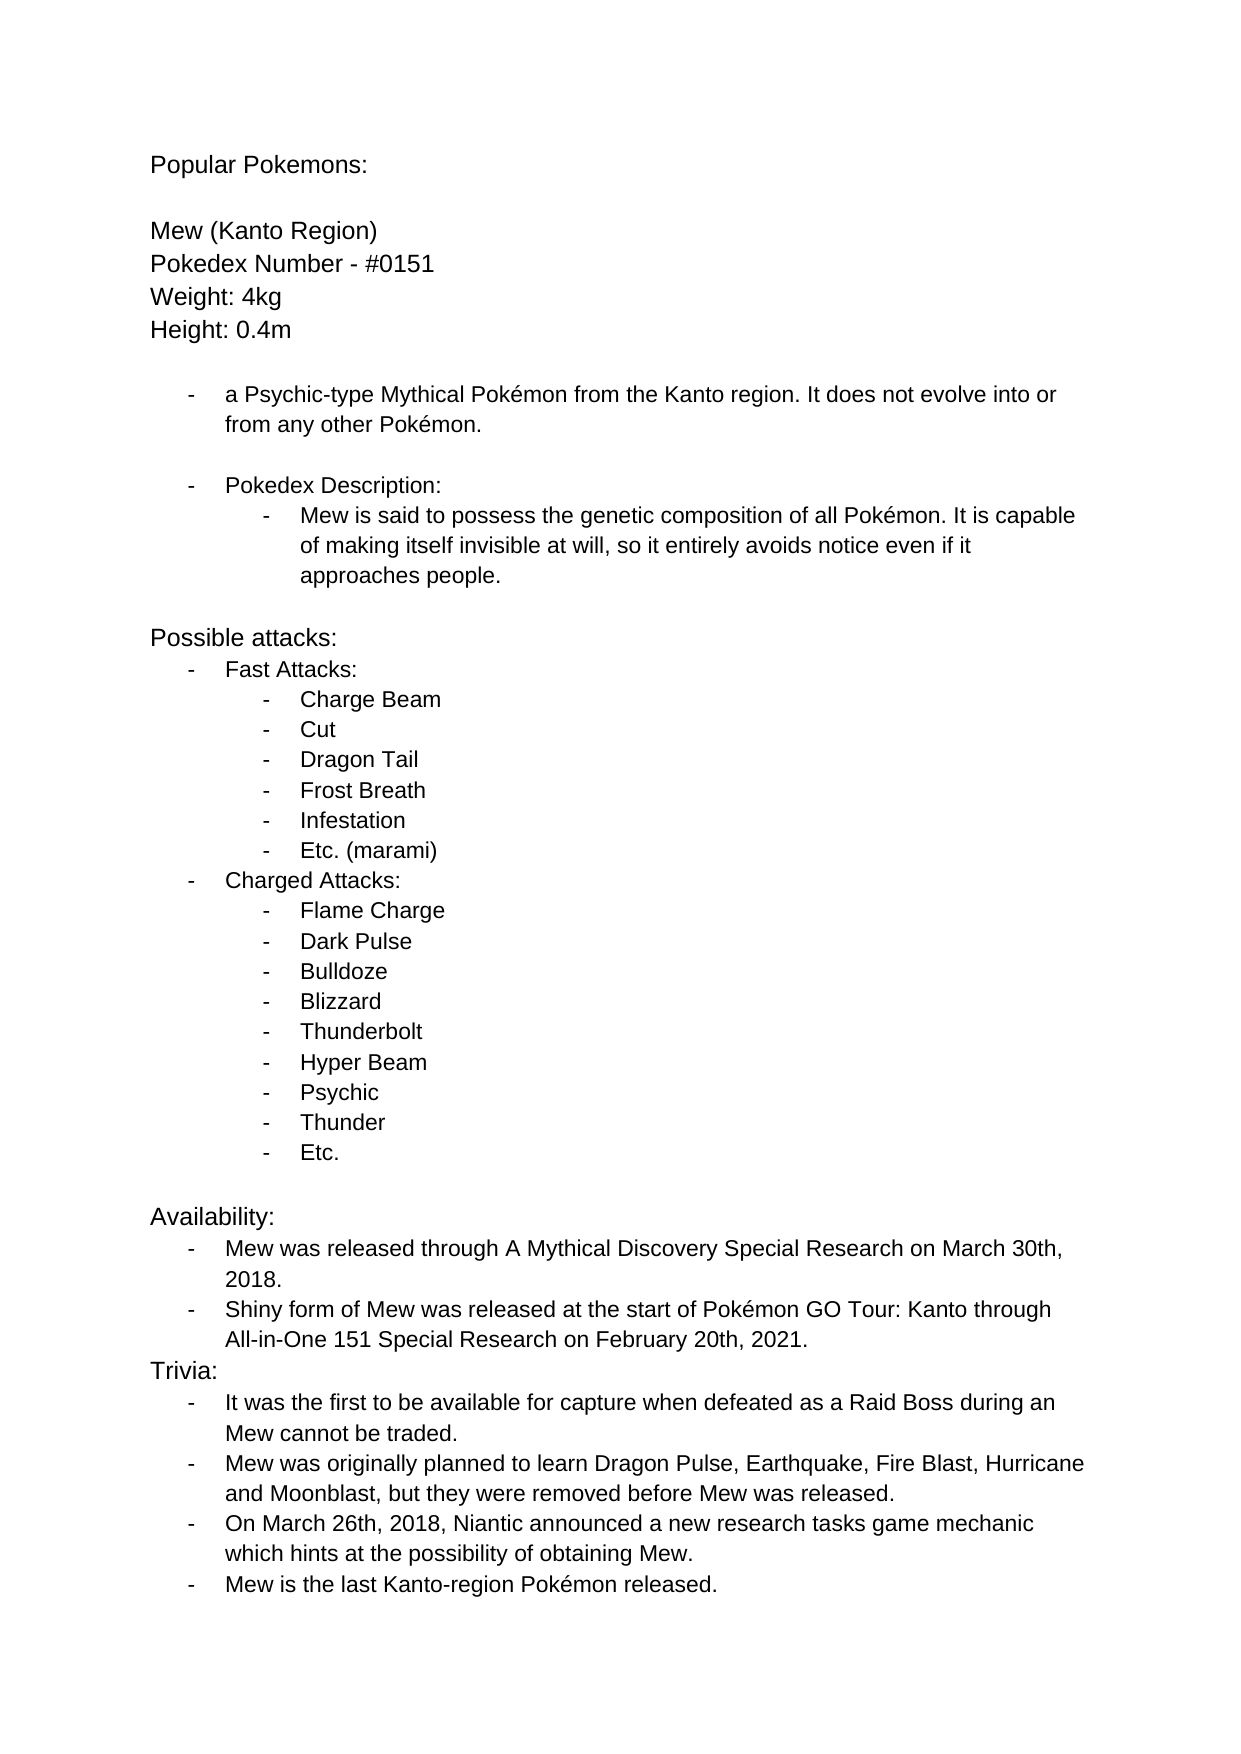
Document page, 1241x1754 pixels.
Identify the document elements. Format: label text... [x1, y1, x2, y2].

list a Psychic-type Mythical Pokémon from the Kanto region. It does not evolve into or from any other Pokémon. [187, 381, 1090, 438]
text Possible attacks: [150, 623, 1090, 652]
list Mew is said to possess the genetic composition of all Pokémon. It is capable of making itself invisible at will, so it entirely avoids notice even if it approaches people. [262, 502, 1090, 589]
list Etc. (marami) [262, 837, 1090, 863]
list It was the first to be available for capture when defeated as a Raid Boss during an Mew cannot be traded. [187, 1389, 1090, 1446]
list Charged Attacks: [187, 867, 1090, 894]
list Etc. [262, 1139, 1090, 1166]
list Shiny form of Mew was released at the start of Pokémon GO Tour: Kanto through All-in-One 151 Special Research on February 20th, 2021. [187, 1296, 1090, 1352]
list On March 26th, 2018, Niantic announced a new research tasks game mechanic which hints at the possibility of obtaining Mew. [187, 1510, 1090, 1567]
list Thunderbolt [262, 1018, 1090, 1045]
list Thunder [262, 1109, 1090, 1135]
list Hyper Beam [262, 1048, 1090, 1075]
text Height: 0.4m [150, 315, 1090, 344]
list Infestation [262, 807, 1090, 833]
list Blizzard [262, 988, 1090, 1014]
text Weight: 4kg [150, 282, 1090, 311]
list Mew was released through A Mythical Discovery Special Research on March 30th, 2018. [187, 1235, 1090, 1292]
list Cut [262, 716, 1090, 743]
list Bulldoze [262, 958, 1090, 984]
list Frost Breath [262, 777, 1090, 803]
text Availability: [150, 1202, 1090, 1231]
list Mew was originally planned to learn Dragon Pulse, Earthquake, Fire Blast, Hurricane and Moonblast, but they were removed before Mew was released. [187, 1450, 1090, 1506]
list Flame Charge [262, 897, 1090, 924]
text Trivia: [150, 1356, 1090, 1385]
list Charge Beam [262, 686, 1090, 712]
list Fast Attacks: [187, 656, 1090, 682]
list Mew is the last Kanto-region Pokémon released. [187, 1571, 1090, 1597]
text Pokedex Number - #0151 [150, 249, 1090, 278]
list Psychic [262, 1079, 1090, 1105]
list Pokedex Description: [187, 472, 1090, 498]
list Dark Pulse [262, 928, 1090, 954]
text Popular Pokemons: [150, 150, 1090, 179]
text Mew (Kanto Region) [150, 216, 1090, 245]
list Dragon Tail [262, 746, 1090, 773]
